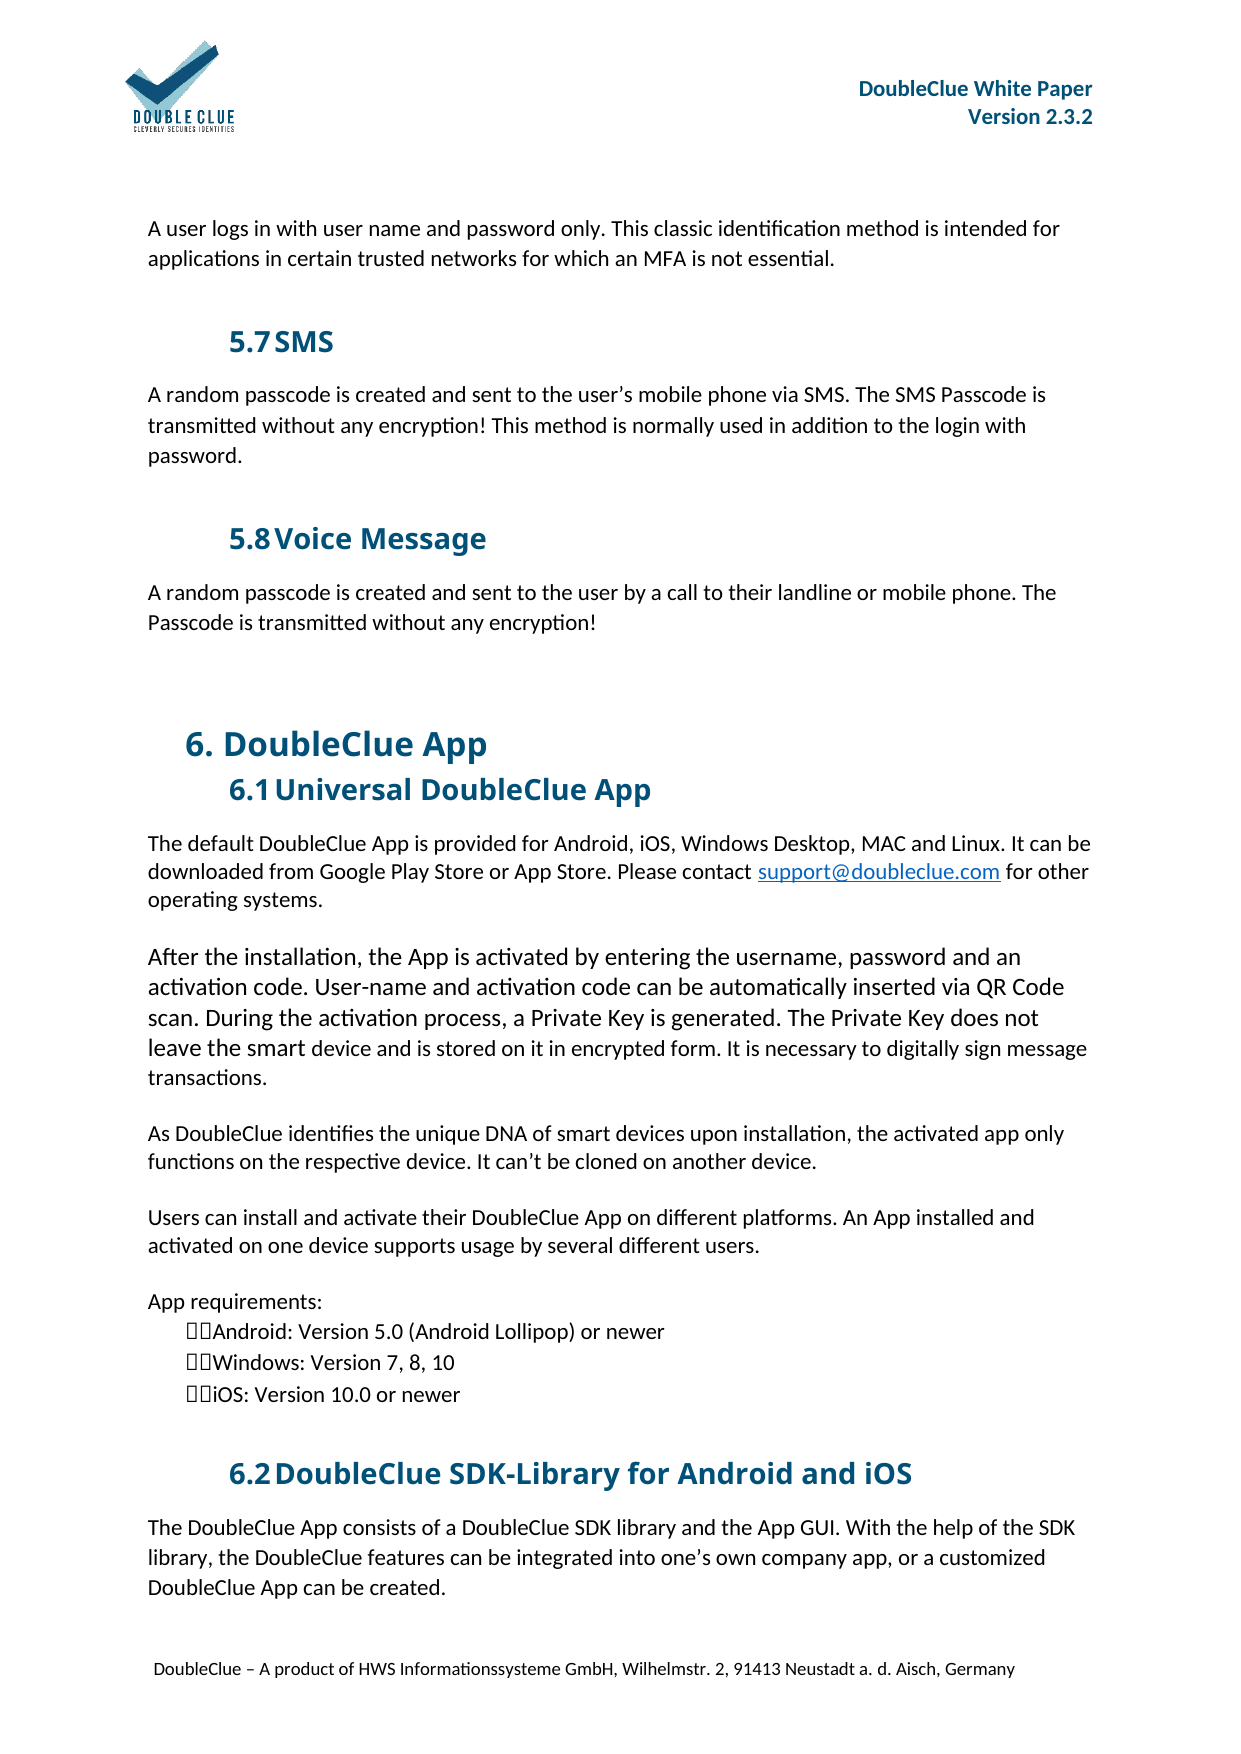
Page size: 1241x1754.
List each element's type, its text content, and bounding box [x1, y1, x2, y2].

list Universal DoubleClue App [229, 769, 1093, 809]
text Users can install and activate their DoubleClue App on different platforms. An App installed and activated on one device supports usage by several different users. [148, 1203, 1093, 1259]
text A random passcode is created and sent to the user by a call to their landline or mobile phone. The Passcode is transmitted without any encryption! [148, 578, 1093, 636]
list DoubleClue SDK-Library for Android and iOS [229, 1453, 1093, 1493]
text App requirements: [148, 1287, 1093, 1315]
text A random passcode is created and sent to the user’s mobile phone via SMS. The SMS Passcode is transmitted without any encryption! This method is normally used in addition to the login with password. [148, 381, 1093, 499]
text Windows: Version 7, 8, 10 [185, 1346, 1093, 1378]
list DoubleClue App [185, 720, 1093, 766]
text A user logs in with user name and password only. This classic identification method is intended for applications in certain trusted networks for which an MFA is not essential. [148, 214, 1093, 302]
text As DoubleClue identifies the unique DNA of smart devices upon installation, the activated app only functions on the respective device. It can’t be cloned on another device. [148, 1119, 1093, 1175]
text Android: Version 5.0 (Android Lollipop) or newer [185, 1315, 1093, 1346]
picture [118, 32, 244, 136]
text After the installation, the App is activated by entering the username, password and an activation code. User-name and activation code can be automatically inserted via QR Code scan. During the activation process, a Private Key is generated. The Private Key does not leave the smart device and is stored on it in encrypted form. It is necessary to digitally sign message transactions. [148, 941, 1093, 1091]
text The default DoubleClue App is provided for Android, iOS, Windows Desktop, MAC and Linux. It can be downloaded from Google Play Store or App Store. Please contact support@doubleclue.com for other operating systems. [148, 829, 1093, 913]
text iOS: Version 10.0 or newer [185, 1378, 1093, 1409]
list Voice Message [229, 518, 1093, 558]
list SMS [229, 321, 1093, 361]
text The DoubleClue App consists of a DoubleClue SDK library and the App GUI. With the help of the SDK library, the DoubleClue features can be integrated into one’s own company app, or a customized DoubleClue App can be created. [148, 1513, 1093, 1601]
